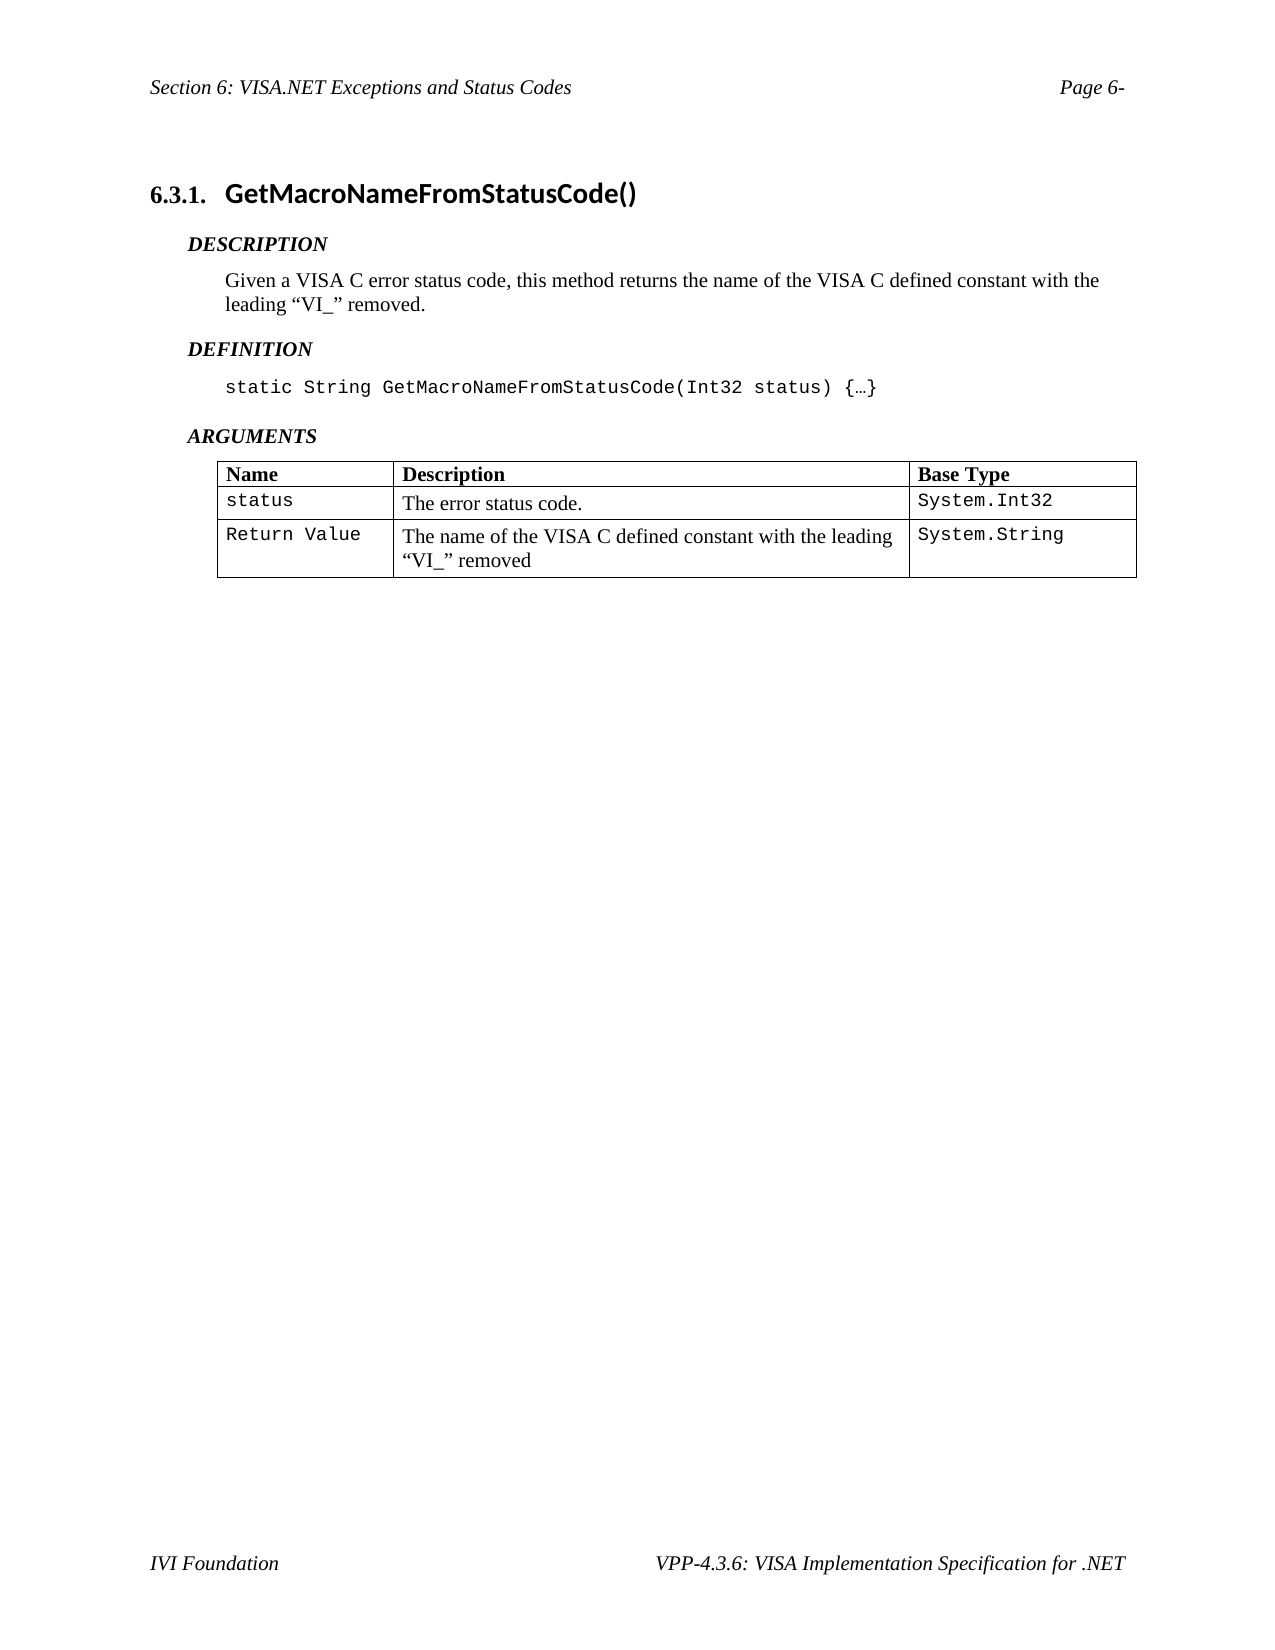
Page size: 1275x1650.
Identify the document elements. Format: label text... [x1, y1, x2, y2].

table_cell Return Value [218, 520, 393, 577]
table_header Description [394, 462, 909, 486]
table_cell System.String [910, 520, 1136, 577]
table_cell status [218, 487, 393, 519]
table_cell The name of the VISA C defined constant with the leading “VI_” removed [394, 520, 909, 577]
table_header Base Type [910, 462, 1136, 486]
subtitle Description [187, 231, 1125, 256]
subtitle Arguments [187, 424, 1125, 448]
table_header static String GetMacroNameFromStatusCode(Int32 status) {…} [214, 374, 1136, 403]
subtitle Definition [187, 337, 1125, 361]
table_cell System.Int32 [910, 487, 1136, 519]
subtitle GetMacroNameFromStatusCode() [150, 175, 1125, 211]
table_header Name [218, 462, 393, 486]
table_cell The error status code. [394, 487, 909, 519]
text Given a VISA C error status code, this method returns the name of the VISA C defined constant with the leading “VI_” removed. [225, 268, 1125, 316]
